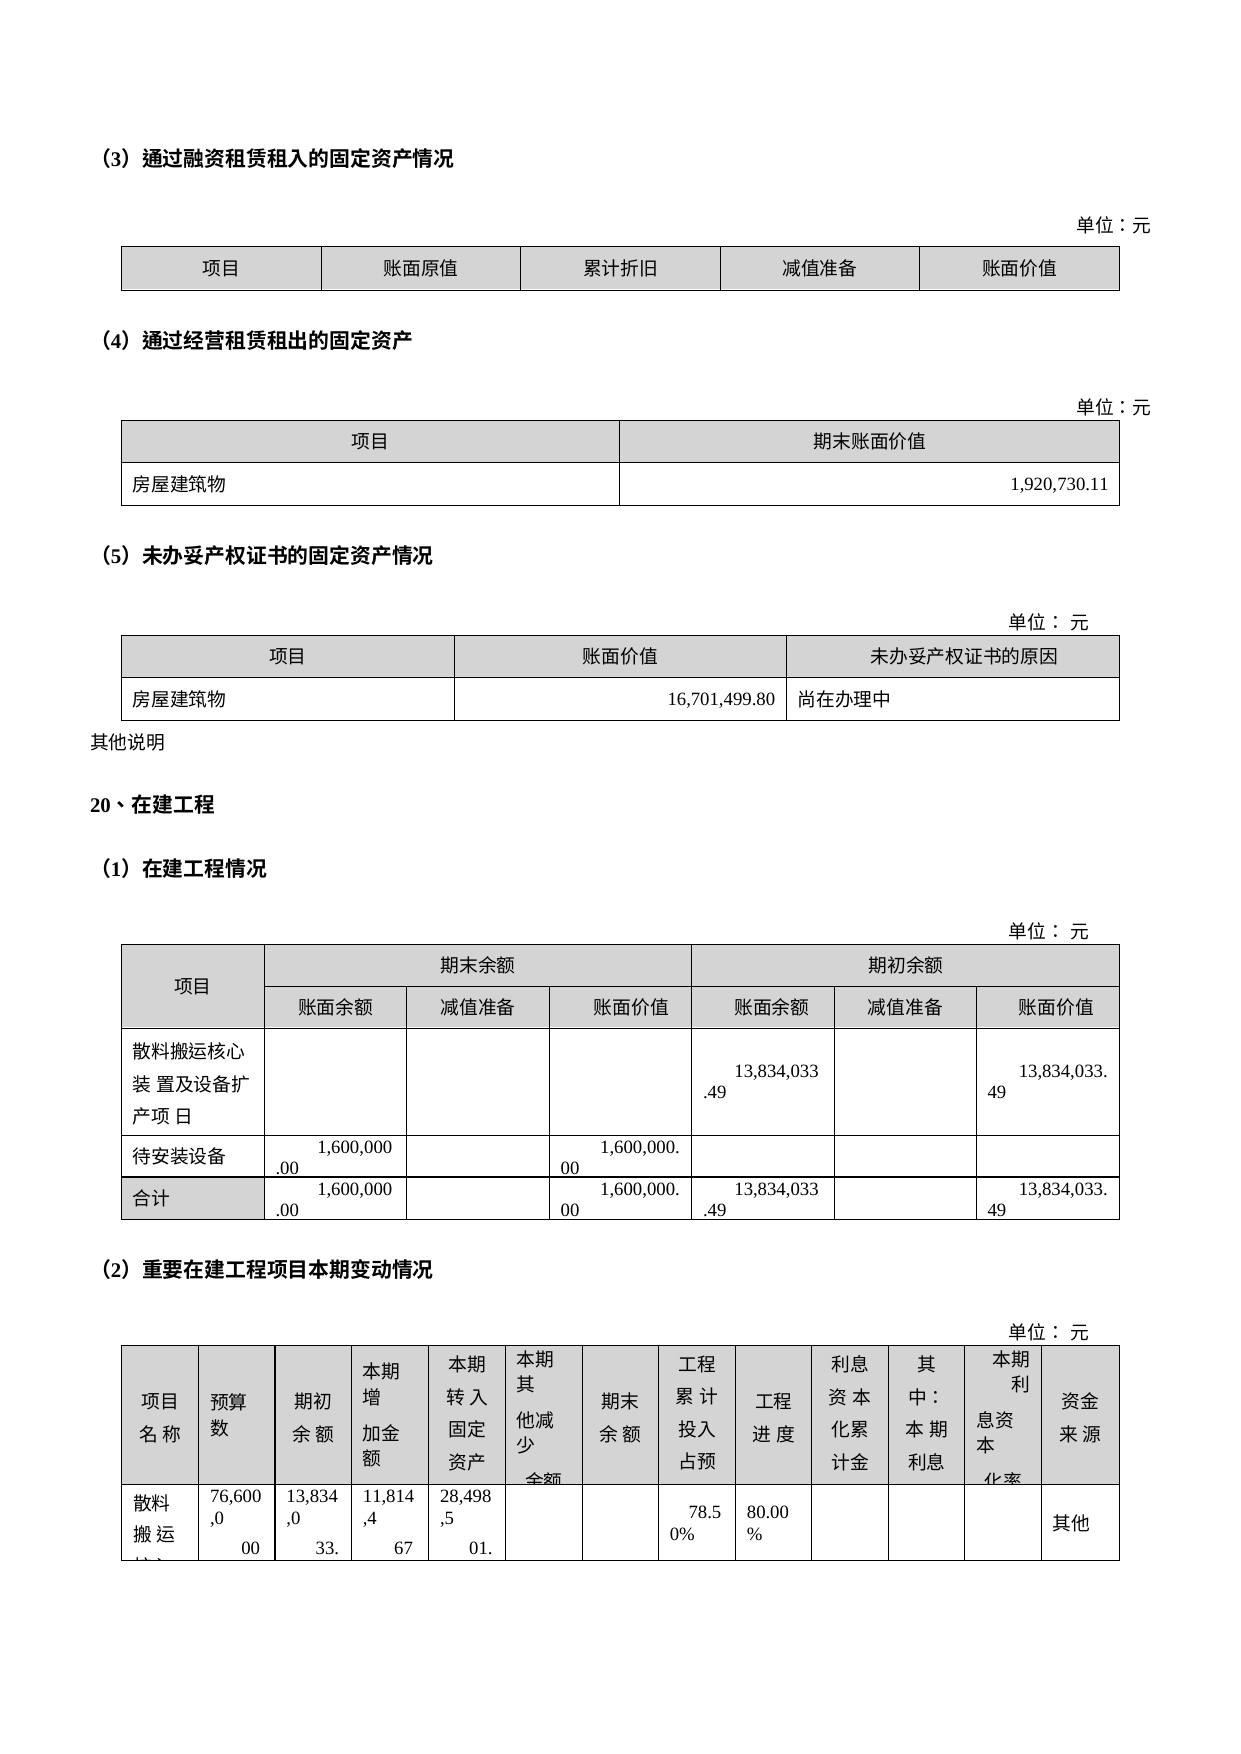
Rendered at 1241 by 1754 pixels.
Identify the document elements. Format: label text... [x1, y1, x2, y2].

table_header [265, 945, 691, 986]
text 其他说明 [90, 729, 1151, 755]
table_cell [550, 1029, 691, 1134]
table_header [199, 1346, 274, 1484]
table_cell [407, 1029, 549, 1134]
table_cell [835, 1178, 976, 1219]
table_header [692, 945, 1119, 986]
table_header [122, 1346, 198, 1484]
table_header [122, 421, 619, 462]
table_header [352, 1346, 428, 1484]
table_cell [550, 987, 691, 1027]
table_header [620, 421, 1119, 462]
subtitle （3）通过融资租赁租入的固定资产情况 [90, 144, 1151, 172]
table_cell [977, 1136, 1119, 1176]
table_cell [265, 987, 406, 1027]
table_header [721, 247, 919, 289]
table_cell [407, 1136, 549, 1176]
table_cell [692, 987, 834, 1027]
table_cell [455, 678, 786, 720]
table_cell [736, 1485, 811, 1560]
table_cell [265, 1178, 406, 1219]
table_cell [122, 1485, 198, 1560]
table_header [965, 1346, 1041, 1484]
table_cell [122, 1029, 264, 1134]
text 单位： 元 [1009, 918, 1151, 943]
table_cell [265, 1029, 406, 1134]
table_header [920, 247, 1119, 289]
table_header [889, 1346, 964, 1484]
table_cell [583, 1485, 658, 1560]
subtitle （2）重要在建工程项目本期变动情况 [90, 1255, 1151, 1284]
subtitle （4）通过经营租赁租出的固定资产 [90, 326, 1151, 354]
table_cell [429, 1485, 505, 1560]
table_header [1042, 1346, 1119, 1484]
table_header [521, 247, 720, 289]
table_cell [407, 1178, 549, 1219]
subtitle （5）未办妥产权证书的固定资产情况 [90, 541, 1151, 569]
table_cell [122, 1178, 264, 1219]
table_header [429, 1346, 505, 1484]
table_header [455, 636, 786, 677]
text 单位：元 [90, 394, 1151, 419]
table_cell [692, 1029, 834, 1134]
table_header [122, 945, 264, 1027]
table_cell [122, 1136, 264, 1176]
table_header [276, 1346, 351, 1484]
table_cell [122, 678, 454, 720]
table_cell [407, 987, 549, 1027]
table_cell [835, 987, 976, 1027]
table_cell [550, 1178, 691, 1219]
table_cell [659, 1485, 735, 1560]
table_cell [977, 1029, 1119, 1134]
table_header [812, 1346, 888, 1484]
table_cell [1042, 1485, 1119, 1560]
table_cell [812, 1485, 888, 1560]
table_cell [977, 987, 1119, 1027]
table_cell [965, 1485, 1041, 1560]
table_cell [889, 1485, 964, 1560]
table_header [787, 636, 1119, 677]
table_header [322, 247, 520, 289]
text 单位： 元 [1009, 609, 1151, 634]
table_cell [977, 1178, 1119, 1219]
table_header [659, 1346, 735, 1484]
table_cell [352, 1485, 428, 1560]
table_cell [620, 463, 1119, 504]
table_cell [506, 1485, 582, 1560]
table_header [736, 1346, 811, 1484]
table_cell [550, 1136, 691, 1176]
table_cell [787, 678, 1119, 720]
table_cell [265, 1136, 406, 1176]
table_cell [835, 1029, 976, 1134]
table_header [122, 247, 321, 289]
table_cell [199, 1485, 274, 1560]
subtitle 20、在建工程 [90, 790, 1151, 819]
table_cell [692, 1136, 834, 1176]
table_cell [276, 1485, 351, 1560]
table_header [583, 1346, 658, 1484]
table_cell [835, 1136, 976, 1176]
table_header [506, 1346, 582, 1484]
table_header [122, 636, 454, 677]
subtitle （1）在建工程情况 [90, 854, 1151, 883]
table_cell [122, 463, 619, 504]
text 单位： 元 [1009, 1319, 1151, 1345]
text 单位：元 [90, 212, 1151, 238]
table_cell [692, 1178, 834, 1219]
